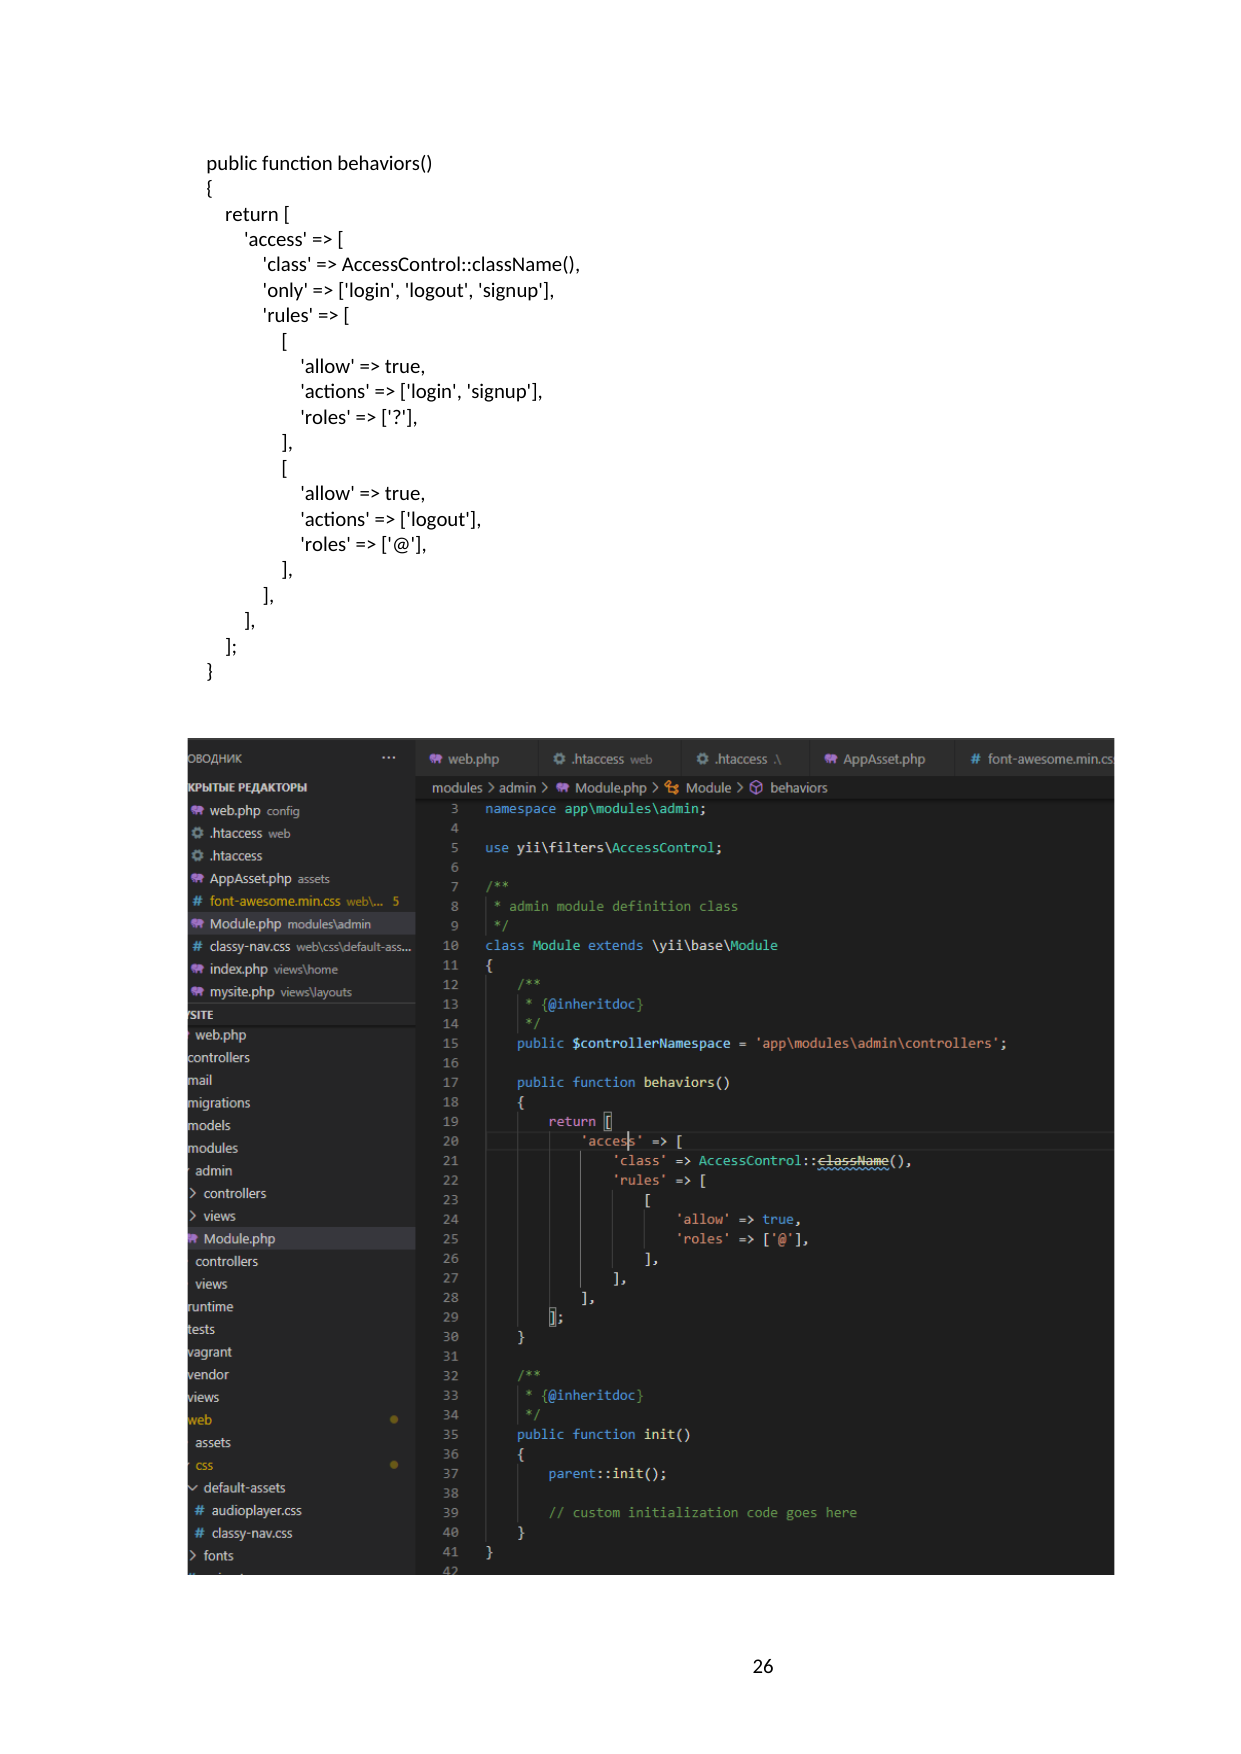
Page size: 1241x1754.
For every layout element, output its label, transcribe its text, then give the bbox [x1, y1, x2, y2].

list 'allow' => true, [187, 480, 1053, 506]
list [ [187, 328, 1053, 353]
list 'roles' => ['?'], [187, 404, 1053, 429]
list ], [187, 582, 1053, 607]
list 'allow' => true, [187, 353, 1053, 379]
list ], [187, 429, 1053, 455]
list 'class' => AccessControl::className(), [187, 252, 1053, 277]
list 'only' => ['login', 'logout', 'signup'], [187, 277, 1053, 302]
list 'access' => [ [187, 226, 1053, 252]
list 'actions' => ['logout'], [187, 506, 1053, 531]
list } [187, 658, 1053, 684]
list [ [187, 455, 1053, 480]
picture [187, 738, 1115, 1575]
list return [ [187, 201, 1053, 226]
list { [187, 175, 1053, 201]
list 'actions' => ['login', 'signup'], [187, 379, 1053, 404]
list ], [187, 607, 1053, 633]
list public function behaviors() [187, 150, 1053, 175]
list ]; [187, 633, 1053, 658]
list ], [187, 557, 1053, 582]
list 'rules' => [ [187, 302, 1053, 328]
list 'roles' => ['@'], [187, 531, 1053, 557]
